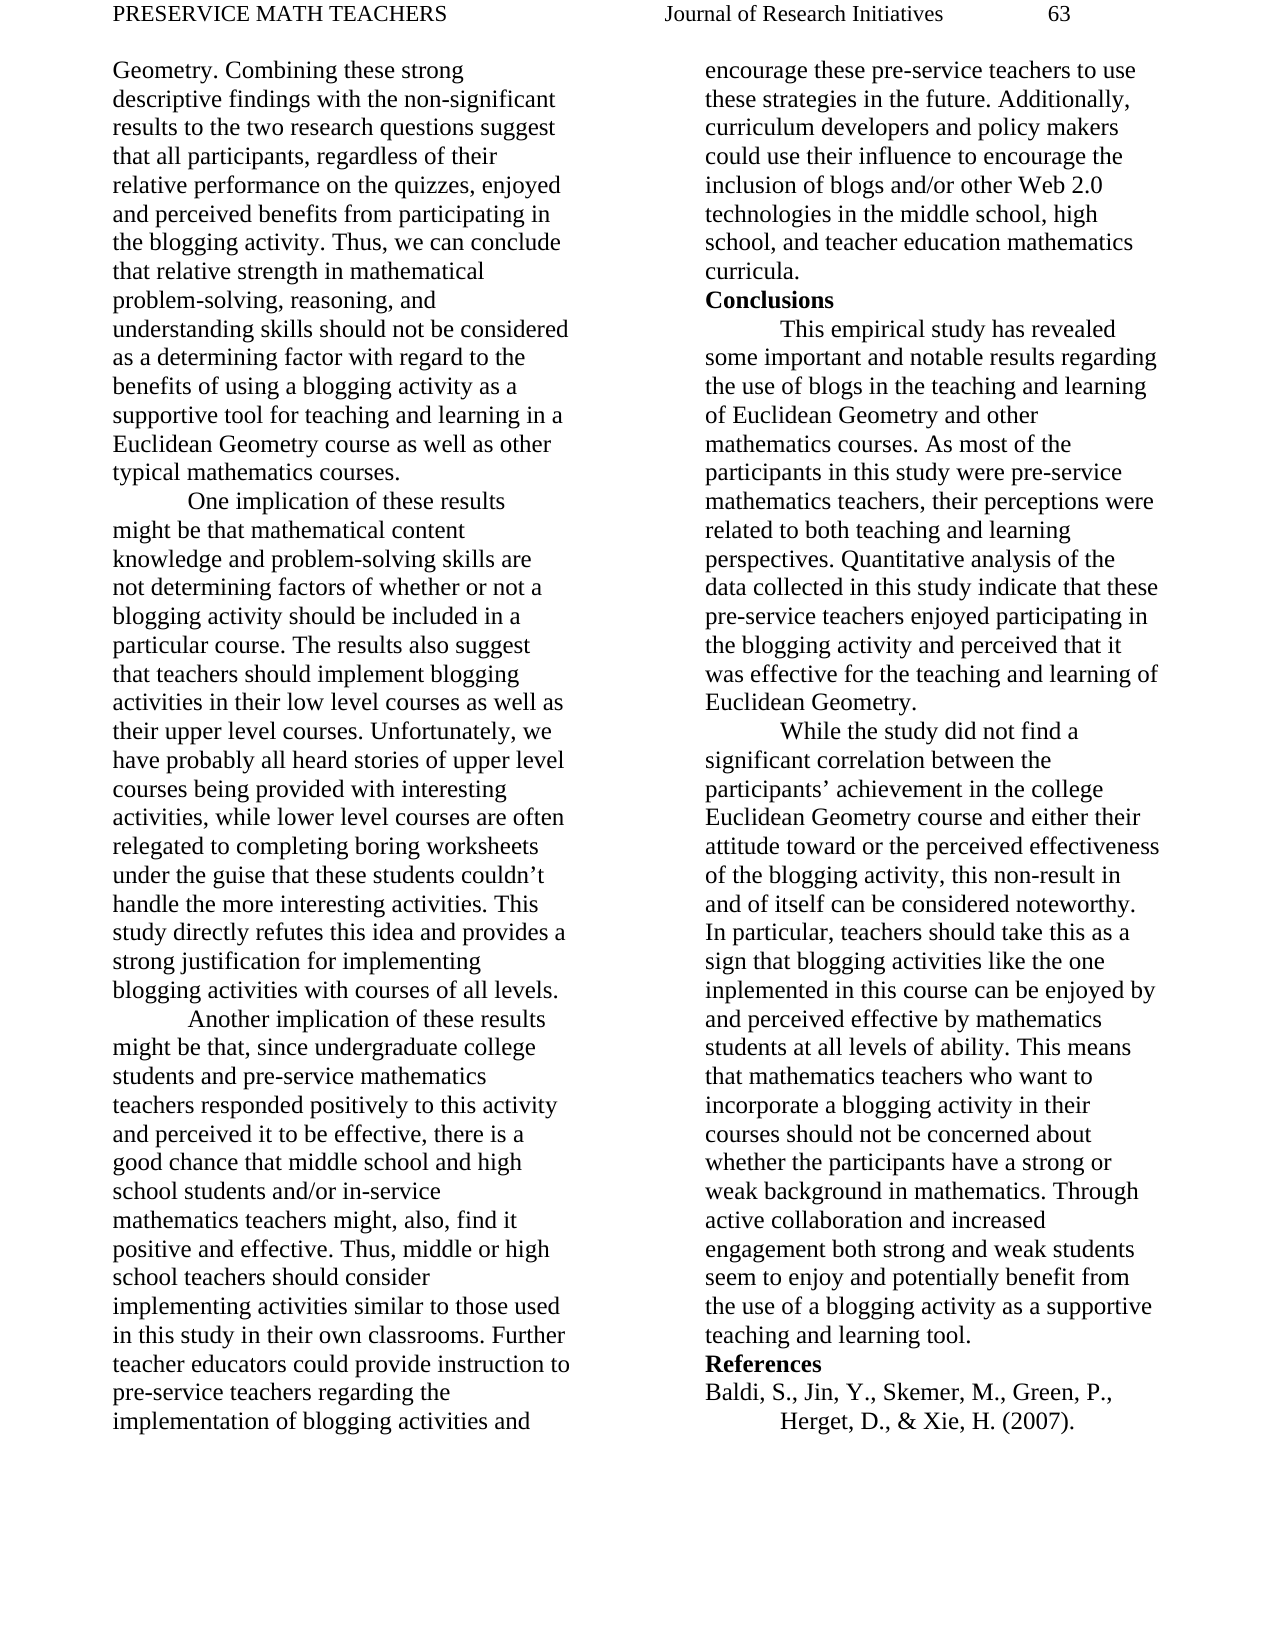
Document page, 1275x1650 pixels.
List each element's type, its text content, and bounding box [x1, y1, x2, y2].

text Another implication of these results might be that, since undergraduate college students and pre-service mathematics teachers responded positively to this activity and perceived it to be effective, there is a good chance that middle school and high school students and/or in-service mathematics teachers might, also, find it positive and effective. Thus, middle or high school teachers should consider implementing activities similar to those used in this study in their own classrooms. Further teacher educators could provide instruction to pre-service teachers regarding the implementation of blogging activities and encourage these pre-service teachers to use these strategies in the future. Additionally, curriculum developers and policy makers could use their influence to encourage the inclusion of blogs and/or other Web 2.0 technologies in the middle school, high school, and teacher education mathematics curricula. [705, 55, 1162, 285]
text While the study did not find a significant correlation between the participants’ achievement in the college Euclidean Geometry course and either their attitude toward or the perceived effectiveness of the blogging activity, this non-result in and of itself can be considered noteworthy. In particular, teachers should take this as a sign that blogging activities like the one inplemented in this course can be enjoyed by and perceived effective by mathematics students at all levels of ability. This means that mathematics teachers who want to incorporate a blogging activity in their courses should not be concerned about whether the participants have a strong or weak background in mathematics. Through active collaboration and increased engagement both strong and weak students seem to enjoy and potentially benefit from the use of a blogging activity as a supportive teaching and learning tool. [705, 716, 1162, 1349]
subtitle Conclusions [705, 285, 1162, 314]
text Another implication of these results might be that, since undergraduate college students and pre-service mathematics teachers responded positively to this activity and perceived it to be effective, there is a good chance that middle school and high school students and/or in-service mathematics teachers might, also, find it positive and effective. Thus, middle or high school teachers should consider implementing activities similar to those used in this study in their own classrooms. Further teacher educators could provide instruction to pre-service teachers regarding the implementation of blogging activities and encourage these pre-service teachers to use these strategies in the future. Additionally, curriculum developers and policy makers could use their influence to encourage the inclusion of blogs and/or other Web 2.0 technologies in the middle school, high school, and teacher education mathematics curricula. [112, 1004, 570, 1435]
text One implication of these results might be that mathematical content knowledge and problem-solving skills are not determining factors of whether or not a blogging activity should be included in a particular course. The results also suggest that teachers should implement blogging activities in their low level courses as well as their upper level courses. Unfortunately, we have probably all heard stories of upper level courses being provided with interesting activities, while lower level courses are often relegated to completing boring worksheets under the guise that these students couldn’t handle the more interesting activities. This study directly refutes this idea and provides a strong justification for implementing blogging activities with courses of all levels. [112, 486, 570, 1004]
text References [705, 1349, 1162, 1377]
text This empirical study has revealed some important and notable results regarding the use of blogs in the teaching and learning of Euclidean Geometry and other mathematics courses. As most of the participants in this study were pre-service mathematics teachers, their perceptions were related to both teaching and learning perspectives. Quantitative analysis of the data collected in this study indicate that these pre-service teachers enjoyed participating in the blogging activity and perceived that it was effective for the teaching and learning of Euclidean Geometry. [705, 314, 1162, 716]
